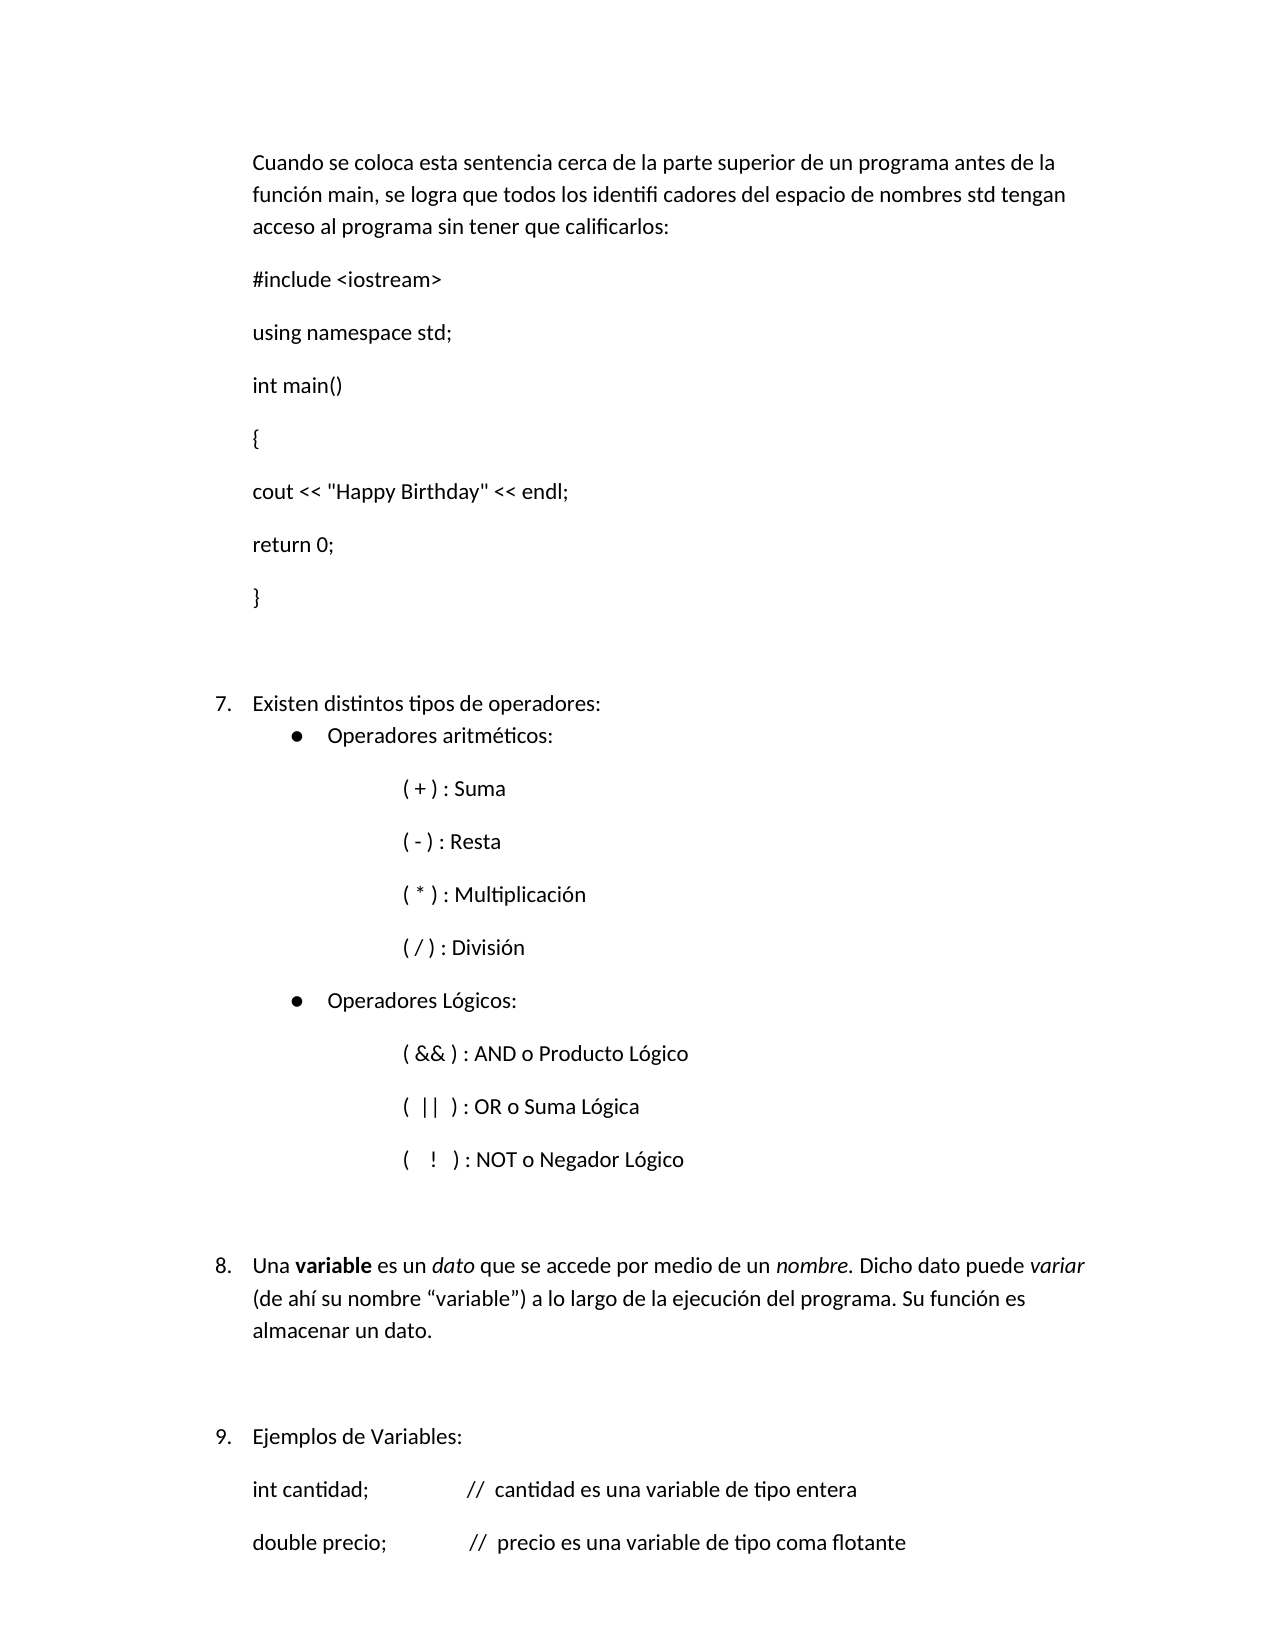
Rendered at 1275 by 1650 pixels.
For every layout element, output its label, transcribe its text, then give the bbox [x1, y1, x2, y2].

text ( * ) : Multiplicación [402, 880, 1098, 908]
text return 0; [252, 530, 1098, 558]
list Ejemplos de Variables: [215, 1422, 1098, 1450]
text } [252, 583, 1098, 611]
text int cantidad; // cantidad es una variable de tipo entera [252, 1475, 1098, 1503]
text ( + ) : Suma [402, 774, 1098, 802]
text cout << "Happy Birthday" << endl; [252, 477, 1098, 505]
text #include <iostream> [252, 265, 1098, 293]
text ( || ) : OR o Suma Lógica [327, 1092, 1098, 1121]
list Operadores Lógicos: [290, 986, 1098, 1014]
text ( ! ) : NOT o Negador Lógico [327, 1146, 1098, 1173]
text ( / ) : División [402, 933, 1098, 961]
text double precio; // precio es una variable de tipo coma flotante [252, 1528, 1098, 1556]
text ( && ) : AND o Producto Lógico [327, 1039, 1098, 1067]
list Existen distintos tipos de operadores: [215, 689, 1098, 717]
text { [252, 424, 1098, 452]
text using namespace std; [252, 318, 1098, 346]
text Cuando se coloca esta sentencia cerca de la parte superior de un programa antes de la función main, se logra que todos los identifi cadores del espacio de nombres std tengan acceso al programa sin tener que calificarlos: [252, 148, 1098, 240]
list Operadores aritméticos: [290, 721, 1098, 749]
list Una variable es un dato que se accede por medio de un nombre. Dicho dato puede variar (de ahí su nombre “variable”) a lo largo de la ejecución del programa. Su función es almacenar un dato. [215, 1252, 1098, 1344]
text int main() [252, 371, 1098, 399]
text ( - ) : Resta [327, 827, 1098, 855]
